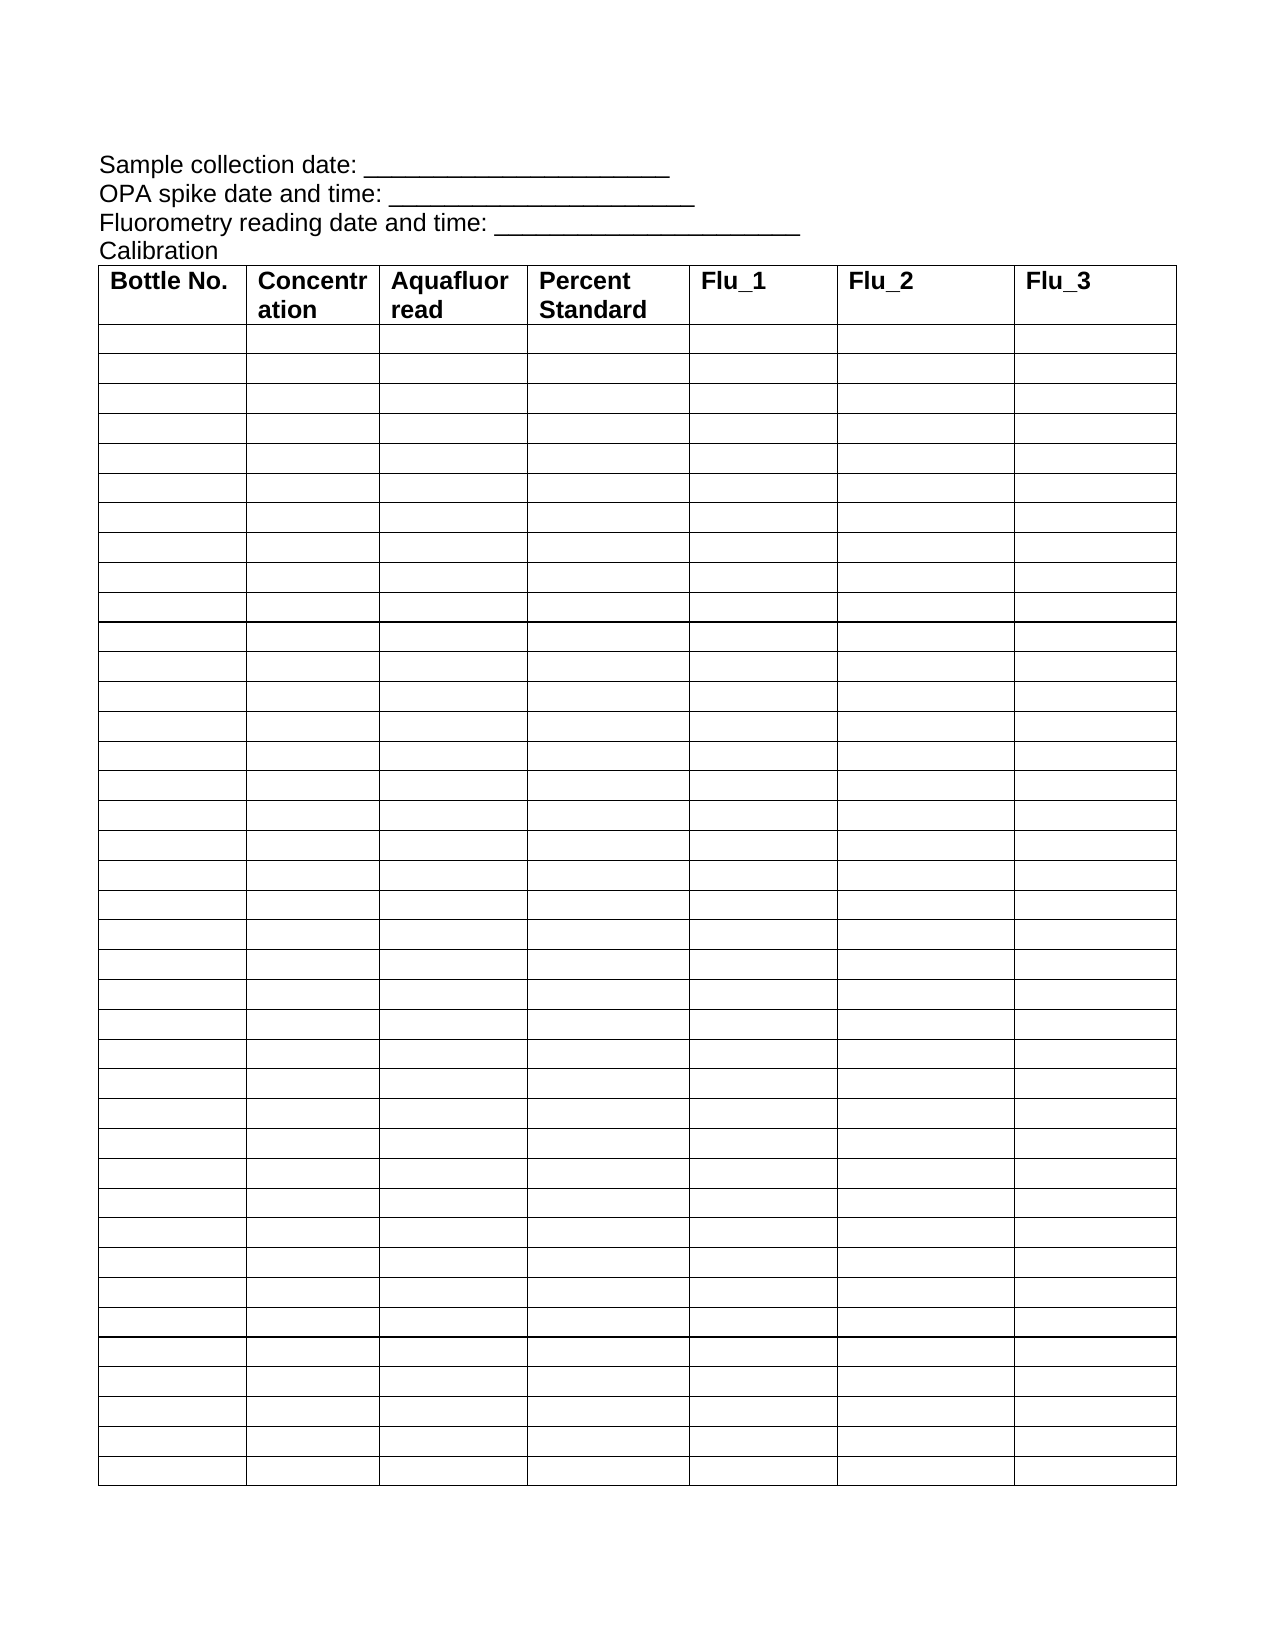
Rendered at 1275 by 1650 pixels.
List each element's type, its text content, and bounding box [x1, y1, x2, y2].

table_cell [1015, 980, 1176, 1009]
table_cell [838, 533, 1014, 562]
table_cell [528, 1129, 689, 1158]
table_cell [690, 1218, 837, 1247]
table_cell [380, 503, 527, 532]
table_header Flu_2 [838, 266, 1014, 323]
table_cell [380, 444, 527, 472]
table_cell [838, 682, 1014, 711]
table_cell [690, 682, 837, 711]
table_cell [1015, 563, 1176, 592]
table_cell [838, 1367, 1014, 1396]
table_cell [690, 831, 837, 860]
table_cell [99, 682, 246, 711]
table_cell [380, 682, 527, 711]
table_cell [528, 444, 689, 472]
table_cell [1015, 861, 1176, 889]
table_cell [1015, 444, 1176, 472]
table_cell [1015, 533, 1176, 562]
table_cell [1015, 1338, 1176, 1366]
table_cell [99, 1099, 246, 1128]
table_cell [1015, 1069, 1176, 1098]
table_cell [247, 414, 379, 443]
table_cell [838, 712, 1014, 741]
table_cell [380, 384, 527, 413]
table_cell [838, 1010, 1014, 1038]
table_cell [247, 503, 379, 532]
table_cell [247, 682, 379, 711]
table_cell [838, 1159, 1014, 1187]
table_cell [380, 950, 527, 979]
table_cell [528, 771, 689, 800]
table_cell [838, 1129, 1014, 1158]
table_cell [838, 1218, 1014, 1247]
table_cell [528, 533, 689, 562]
table_cell [247, 1427, 379, 1456]
table_cell [247, 623, 379, 651]
table_cell [690, 593, 837, 621]
table_cell [528, 623, 689, 651]
table_cell [247, 861, 379, 889]
table_cell [380, 712, 527, 741]
table_cell [99, 1189, 246, 1217]
table_cell [1015, 1397, 1176, 1426]
table_cell [247, 354, 379, 383]
table_cell [380, 980, 527, 1009]
table_cell [690, 712, 837, 741]
table_cell [690, 474, 837, 502]
table_cell [99, 623, 246, 651]
table_cell [247, 742, 379, 770]
table_cell [99, 1457, 246, 1485]
table_cell [380, 1129, 527, 1158]
table_cell [1015, 1040, 1176, 1068]
table_cell [247, 1457, 379, 1485]
table_cell [247, 1010, 379, 1038]
table_cell [528, 1308, 689, 1336]
table_cell [380, 1218, 527, 1247]
table_cell [528, 1248, 689, 1277]
table_cell [838, 861, 1014, 889]
table_cell [690, 503, 837, 532]
table_cell [380, 920, 527, 949]
table_cell [528, 801, 689, 830]
table_cell [99, 980, 246, 1009]
table_cell [838, 1069, 1014, 1098]
table_header Flu_3 [1015, 266, 1176, 323]
table_cell [1015, 801, 1176, 830]
table_cell [838, 742, 1014, 770]
table_cell [380, 1427, 527, 1456]
table_cell [690, 1159, 837, 1187]
table_cell [380, 1189, 527, 1217]
table_cell [380, 354, 527, 383]
table_cell [247, 891, 379, 919]
table_cell [247, 325, 379, 353]
table_cell [528, 1218, 689, 1247]
table_cell [380, 1457, 527, 1485]
table_cell [99, 533, 246, 562]
table_cell [838, 891, 1014, 919]
table_cell [380, 414, 527, 443]
table_cell [528, 1189, 689, 1217]
table_cell [528, 325, 689, 353]
table_cell [99, 771, 246, 800]
table_cell [528, 682, 689, 711]
table_cell [1015, 325, 1176, 353]
table_cell [690, 980, 837, 1009]
table_cell [99, 444, 246, 472]
table_cell [1015, 742, 1176, 770]
table_cell [528, 891, 689, 919]
table_cell [380, 891, 527, 919]
table_cell [1015, 682, 1176, 711]
table_cell [247, 474, 379, 502]
table_cell [380, 1248, 527, 1277]
table_cell [380, 623, 527, 651]
table_cell [380, 1367, 527, 1396]
table_cell [247, 652, 379, 681]
table_cell [690, 1397, 837, 1426]
table_cell [838, 444, 1014, 472]
table_cell [99, 1308, 246, 1336]
table_cell [838, 652, 1014, 681]
table_cell [690, 384, 837, 413]
table_cell [99, 1218, 246, 1247]
table_cell [528, 1397, 689, 1426]
table_cell [1015, 1278, 1176, 1307]
table_cell [247, 801, 379, 830]
table_cell [690, 652, 837, 681]
table_cell [1015, 950, 1176, 979]
table_cell [690, 1099, 837, 1128]
table_cell [690, 414, 837, 443]
table_cell [1015, 1189, 1176, 1217]
table_cell [99, 1427, 246, 1456]
table_cell [1015, 771, 1176, 800]
table_cell [380, 1069, 527, 1098]
table_cell [838, 920, 1014, 949]
table_cell [690, 771, 837, 800]
table_cell [99, 414, 246, 443]
table_cell [690, 623, 837, 651]
table_cell [247, 563, 379, 592]
table_cell [247, 593, 379, 621]
table_cell [247, 831, 379, 860]
table_cell [690, 1427, 837, 1456]
table_cell [380, 325, 527, 353]
table_cell [690, 533, 837, 562]
table_cell [528, 1338, 689, 1366]
table_cell [838, 563, 1014, 592]
table_cell [528, 414, 689, 443]
table_cell [99, 1129, 246, 1158]
table_cell [838, 414, 1014, 443]
table_cell [838, 325, 1014, 353]
table_cell [99, 1278, 246, 1307]
table_cell [247, 533, 379, 562]
table_cell [99, 1248, 246, 1277]
table_cell [690, 1367, 837, 1396]
table_cell [838, 1099, 1014, 1128]
table_cell [838, 831, 1014, 860]
table_cell [247, 920, 379, 949]
table_cell [1015, 920, 1176, 949]
table_header Concentration [247, 266, 379, 323]
table_cell [528, 1159, 689, 1187]
table_cell [690, 891, 837, 919]
table_cell [528, 1427, 689, 1456]
table_cell [99, 593, 246, 621]
table_cell [690, 920, 837, 949]
table_cell [1015, 474, 1176, 502]
table_cell [690, 1278, 837, 1307]
table_cell [380, 801, 527, 830]
table_cell [1015, 354, 1176, 383]
table_cell [838, 593, 1014, 621]
table_cell [247, 1218, 379, 1247]
table_cell [380, 1099, 527, 1128]
table_cell [1015, 1457, 1176, 1485]
table_cell [1015, 652, 1176, 681]
table_cell [380, 1010, 527, 1038]
table_cell [99, 1040, 246, 1068]
table_cell [690, 1457, 837, 1485]
table_cell [380, 861, 527, 889]
table_cell [838, 801, 1014, 830]
table_cell [99, 742, 246, 770]
table_cell [247, 950, 379, 979]
table_cell [690, 1129, 837, 1158]
table_cell [247, 1189, 379, 1217]
table_header Percent Standard [528, 266, 689, 323]
table_cell [380, 652, 527, 681]
table_cell [247, 1278, 379, 1307]
table_cell [690, 950, 837, 979]
table_cell [247, 444, 379, 472]
table_cell [528, 742, 689, 770]
table_cell [528, 980, 689, 1009]
table_cell [838, 1397, 1014, 1426]
table_cell [528, 1099, 689, 1128]
table_cell [528, 1457, 689, 1485]
text OPA spike date and time: ______________________ [99, 179, 1087, 207]
table_cell [690, 1010, 837, 1038]
table_cell [838, 771, 1014, 800]
table_cell [528, 861, 689, 889]
table_cell [528, 563, 689, 592]
table_cell [247, 980, 379, 1009]
table_cell [247, 1159, 379, 1187]
table_cell [99, 325, 246, 353]
table_cell [1015, 1308, 1176, 1336]
table_cell [1015, 1129, 1176, 1158]
table_cell [380, 742, 527, 770]
table_cell [838, 1040, 1014, 1068]
table_cell [690, 861, 837, 889]
table_cell [1015, 503, 1176, 532]
table_cell [690, 354, 837, 383]
table_cell [838, 1308, 1014, 1336]
table_cell [838, 1189, 1014, 1217]
table_cell [380, 563, 527, 592]
table_cell [838, 474, 1014, 502]
table_cell [380, 593, 527, 621]
table_cell [690, 742, 837, 770]
table_cell [690, 1069, 837, 1098]
table_cell [838, 623, 1014, 651]
table_cell [99, 712, 246, 741]
table_cell [247, 1040, 379, 1068]
table_cell [99, 1397, 246, 1426]
table_cell [528, 920, 689, 949]
text Fluorometry reading date and time: ______________________ [99, 207, 1087, 236]
table_cell [838, 354, 1014, 383]
table_cell [247, 1367, 379, 1396]
table_cell [1015, 1010, 1176, 1038]
table_cell [380, 1397, 527, 1426]
table_cell [838, 384, 1014, 413]
table_cell [99, 920, 246, 949]
table_cell [247, 1338, 379, 1366]
table_cell [1015, 1159, 1176, 1187]
table_cell [380, 1040, 527, 1068]
table_cell [690, 1338, 837, 1366]
table_cell [528, 1010, 689, 1038]
text Sample collection date: ______________________ [99, 150, 1087, 179]
table_cell [838, 1427, 1014, 1456]
table_cell [1015, 1248, 1176, 1277]
table_cell [380, 1338, 527, 1366]
table_cell [380, 474, 527, 502]
table_cell [99, 950, 246, 979]
table_header Flu_1 [690, 266, 837, 323]
table_cell [690, 563, 837, 592]
table_cell [528, 593, 689, 621]
table_cell [247, 1129, 379, 1158]
table_cell [690, 1189, 837, 1217]
table_cell [528, 652, 689, 681]
table_cell [690, 1308, 837, 1336]
table_cell [528, 1367, 689, 1396]
table_cell [838, 950, 1014, 979]
table_cell [99, 801, 246, 830]
table_cell [99, 1159, 246, 1187]
table_cell [99, 1367, 246, 1396]
table_cell [1015, 831, 1176, 860]
table_cell [247, 712, 379, 741]
table_cell [1015, 1367, 1176, 1396]
table_cell [1015, 623, 1176, 651]
table_cell [838, 1248, 1014, 1277]
table_cell [1015, 891, 1176, 919]
table_cell [690, 325, 837, 353]
table_cell [99, 503, 246, 532]
table_cell [1015, 1427, 1176, 1456]
table_cell [99, 1069, 246, 1098]
table_cell [247, 1308, 379, 1336]
table_cell [528, 474, 689, 502]
table_cell [1015, 384, 1176, 413]
table_cell [380, 533, 527, 562]
table_cell [380, 1308, 527, 1336]
table_cell [99, 474, 246, 502]
table_cell [247, 1069, 379, 1098]
table_cell [247, 771, 379, 800]
table_cell [99, 563, 246, 592]
table_header Bottle No. [99, 266, 246, 323]
table_cell [99, 354, 246, 383]
table_cell [1015, 712, 1176, 741]
table_cell [247, 1397, 379, 1426]
table_cell [528, 1069, 689, 1098]
table_cell [1015, 1099, 1176, 1128]
table_cell [1015, 1218, 1176, 1247]
table_cell [99, 831, 246, 860]
table_cell [247, 1248, 379, 1277]
table_cell [528, 831, 689, 860]
table_cell [99, 891, 246, 919]
table_cell [838, 1278, 1014, 1307]
table_cell [380, 1278, 527, 1307]
table_cell [690, 444, 837, 472]
table_cell [690, 1248, 837, 1277]
table_cell [528, 503, 689, 532]
table_cell [690, 1040, 837, 1068]
table_header Aquafluor read [380, 266, 527, 323]
table_cell [380, 831, 527, 860]
table_cell [99, 384, 246, 413]
table_cell [838, 980, 1014, 1009]
table_cell [838, 503, 1014, 532]
table_cell [528, 384, 689, 413]
table_cell [528, 712, 689, 741]
table_cell [380, 1159, 527, 1187]
table_cell [1015, 414, 1176, 443]
table_cell [528, 354, 689, 383]
table_cell [247, 1099, 379, 1128]
table_cell [690, 801, 837, 830]
table_cell [838, 1338, 1014, 1366]
table_cell [1015, 593, 1176, 621]
table_cell [99, 1338, 246, 1366]
text Calibration [99, 236, 1087, 265]
table_cell [528, 1040, 689, 1068]
table_cell [528, 950, 689, 979]
table_cell [838, 1457, 1014, 1485]
table_cell [247, 384, 379, 413]
table_cell [99, 652, 246, 681]
table_cell [380, 771, 527, 800]
table_cell [99, 1010, 246, 1038]
table_cell [528, 1278, 689, 1307]
table_cell [99, 861, 246, 889]
